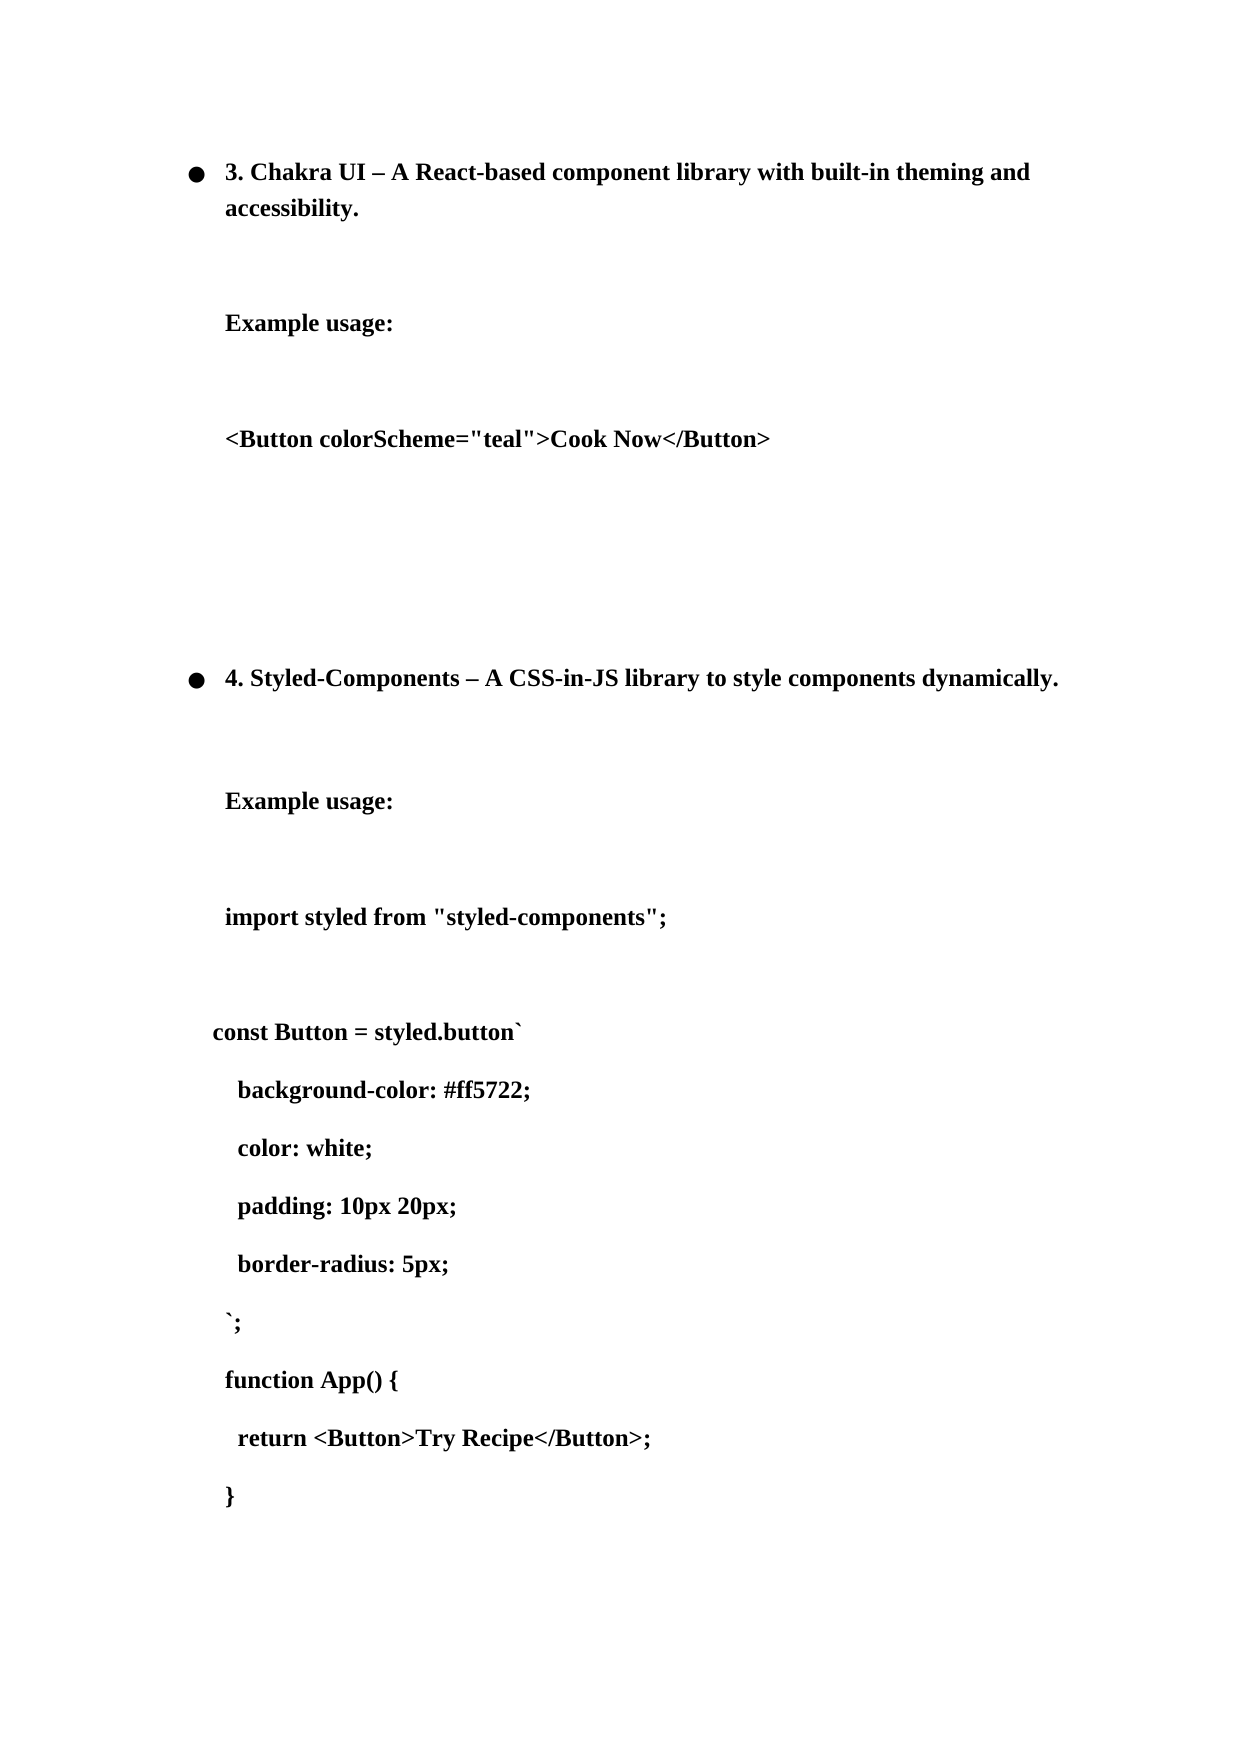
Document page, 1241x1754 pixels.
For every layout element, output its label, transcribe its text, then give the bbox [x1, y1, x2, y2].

text import styled from "styled-components"; [225, 902, 1090, 930]
text Example usage: [225, 308, 1090, 337]
text color: white; [225, 1133, 1090, 1162]
text border-radius: 5px; [225, 1249, 1090, 1278]
text <Button colorScheme="teal">Cook Now</Button> [225, 424, 1090, 453]
text return <Button>Try Recipe</Button>; [225, 1423, 1090, 1452]
list 4. Styled-Components – A CSS-in-JS library to style components dynamically. [187, 656, 1090, 699]
text const Button = styled.button` [150, 1017, 1090, 1046]
text function App() { [225, 1365, 1090, 1394]
text background-color: #ff5722; [225, 1075, 1090, 1104]
text } [225, 1481, 1090, 1509]
text padding: 10px 20px; [225, 1191, 1090, 1220]
text Example usage: [225, 786, 1090, 814]
list 3. Chakra UI – A React-based component library with built-in theming and accessibility. [187, 150, 1090, 221]
text `; [225, 1307, 1090, 1336]
